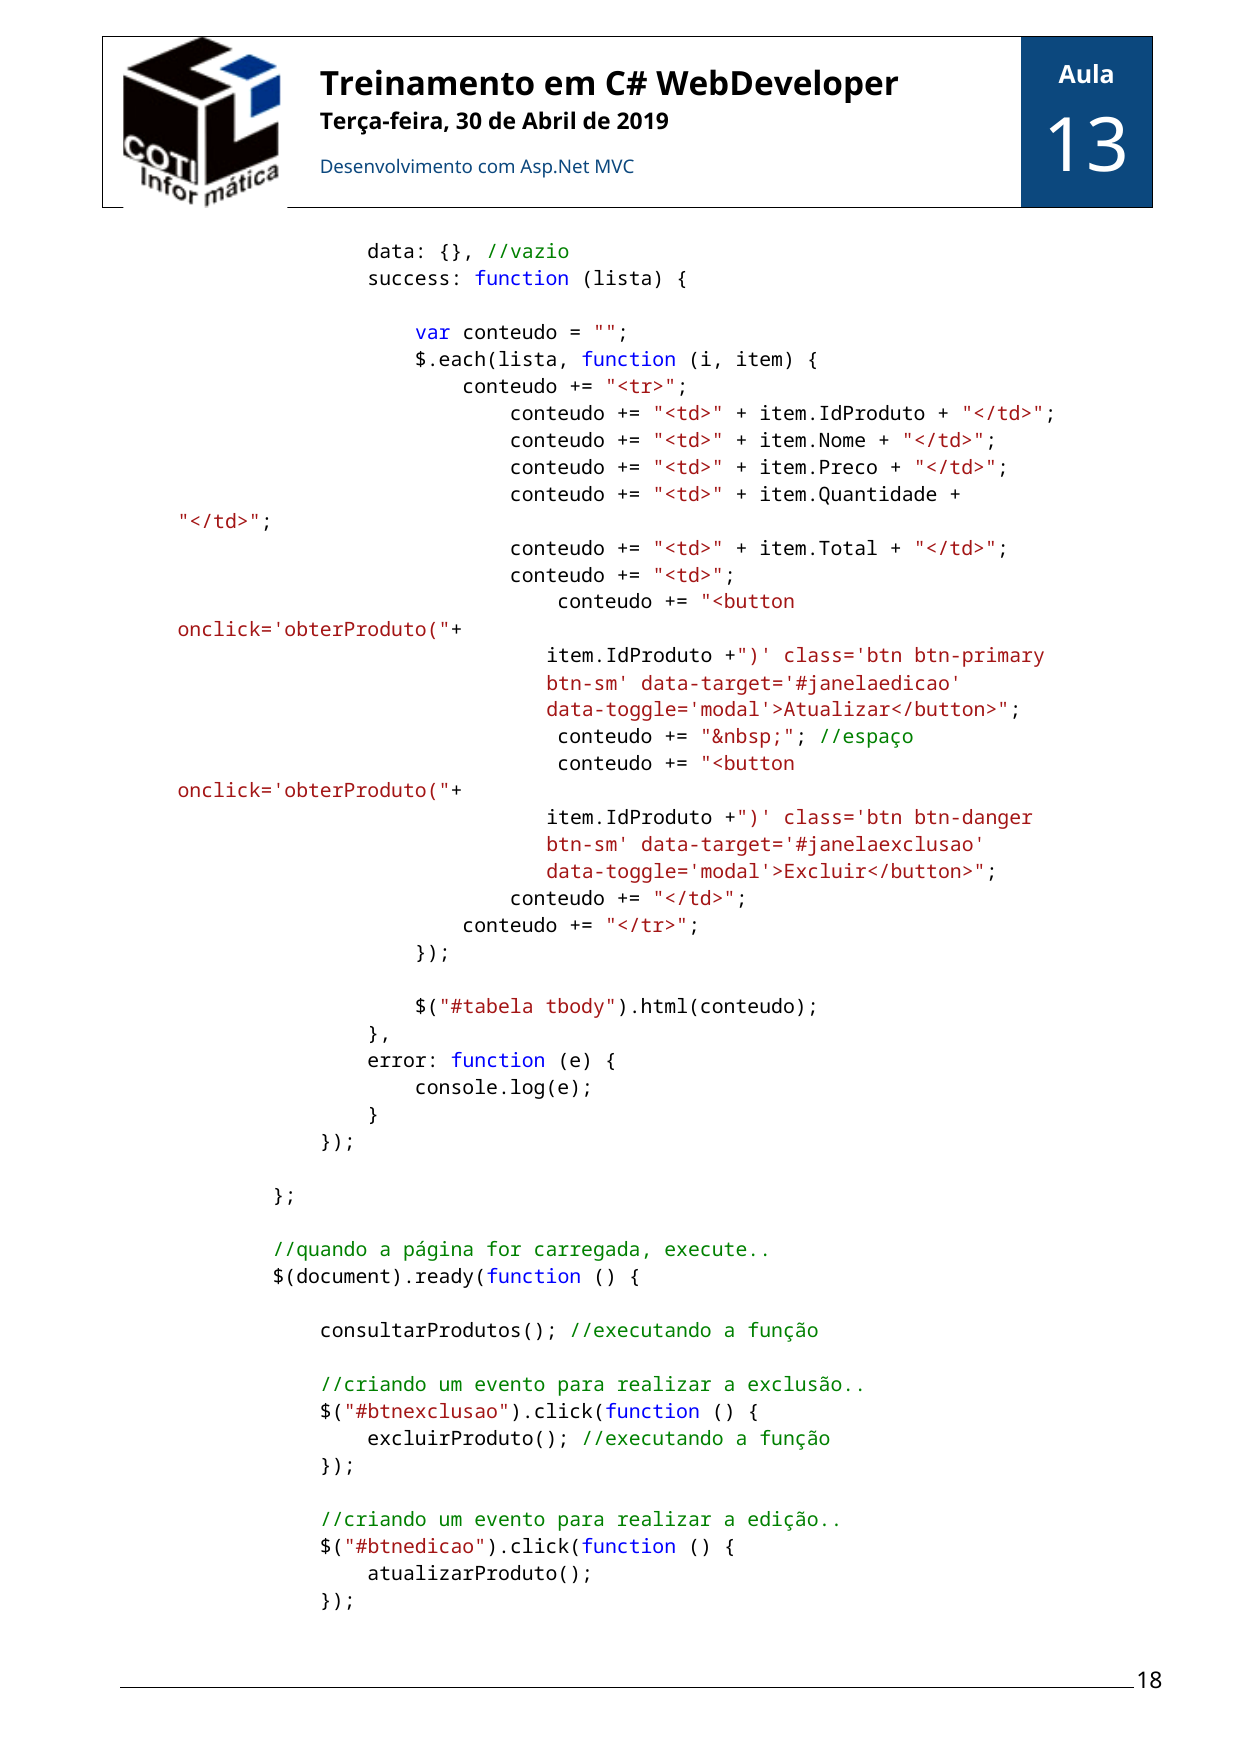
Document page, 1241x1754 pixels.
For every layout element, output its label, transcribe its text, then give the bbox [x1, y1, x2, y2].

text data: {}, //vazio [177, 237, 1063, 264]
text } [177, 1100, 1063, 1127]
text conteudo += "</td>"; [177, 884, 1063, 912]
text success: function (lista) { [177, 264, 1063, 291]
text item.IdProduto +")' class='btn btn-danger [177, 804, 1063, 831]
text conteudo += "<td>" + item.Quantidade + "</td>"; [177, 480, 1063, 534]
text conteudo += "&nbsp;"; //espaço [177, 723, 1063, 750]
text //quando a página for carregada, execute.. [177, 1235, 1063, 1262]
text btn-sm' data-target='#janelaexclusao' [177, 831, 1063, 858]
text var conteudo = ""; [177, 318, 1063, 345]
text $("#tabela tbody").html(conteudo); [177, 992, 1063, 1019]
text }); [177, 938, 1063, 966]
text console.log(e); [177, 1073, 1063, 1100]
text consultarProdutos(); //executando a função [177, 1316, 1063, 1343]
text atualizarProduto(); [177, 1559, 1063, 1586]
text }); [177, 1586, 1063, 1613]
text $("#btnedicao").click(function () { [177, 1532, 1063, 1559]
text conteudo += "<td>"; [177, 561, 1063, 588]
text }; [177, 1181, 1063, 1208]
text error: function (e) { [177, 1046, 1063, 1073]
text conteudo += "<td>" + item.Total + "</td>"; [177, 534, 1063, 561]
text $.each(lista, function (i, item) { [177, 345, 1063, 372]
text conteudo += "<button onclick='obterProduto("+ [177, 750, 1063, 804]
text btn-sm' data-target='#janelaedicao' [177, 669, 1063, 696]
text $(document).ready(function () { [177, 1262, 1063, 1289]
text }); [177, 1451, 1063, 1478]
text conteudo += "<td>" + item.Preco + "</td>"; [177, 453, 1063, 480]
text conteudo += "</tr>"; [177, 912, 1063, 938]
text }); [177, 1127, 1063, 1154]
text conteudo += "<tr>"; [177, 372, 1063, 399]
text conteudo += "<td>" + item.IdProduto + "</td>"; [177, 399, 1063, 426]
text //criando um evento para realizar a exclusão.. [177, 1370, 1063, 1397]
text item.IdProduto +")' class='btn btn-primary [177, 642, 1063, 669]
text //criando um evento para realizar a edição.. [177, 1505, 1063, 1532]
text $("#btnexclusao").click(function () { [177, 1397, 1063, 1424]
text excluirProduto(); //executando a função [177, 1424, 1063, 1451]
text }, [177, 1019, 1063, 1046]
text data-toggle='modal'>Excluir</button>"; [177, 858, 1063, 884]
text data-toggle='modal'>Atualizar</button>"; [177, 696, 1063, 723]
text conteudo += "<td>" + item.Nome + "</td>"; [177, 426, 1063, 453]
text conteudo += "<button onclick='obterProduto("+ [177, 588, 1063, 642]
